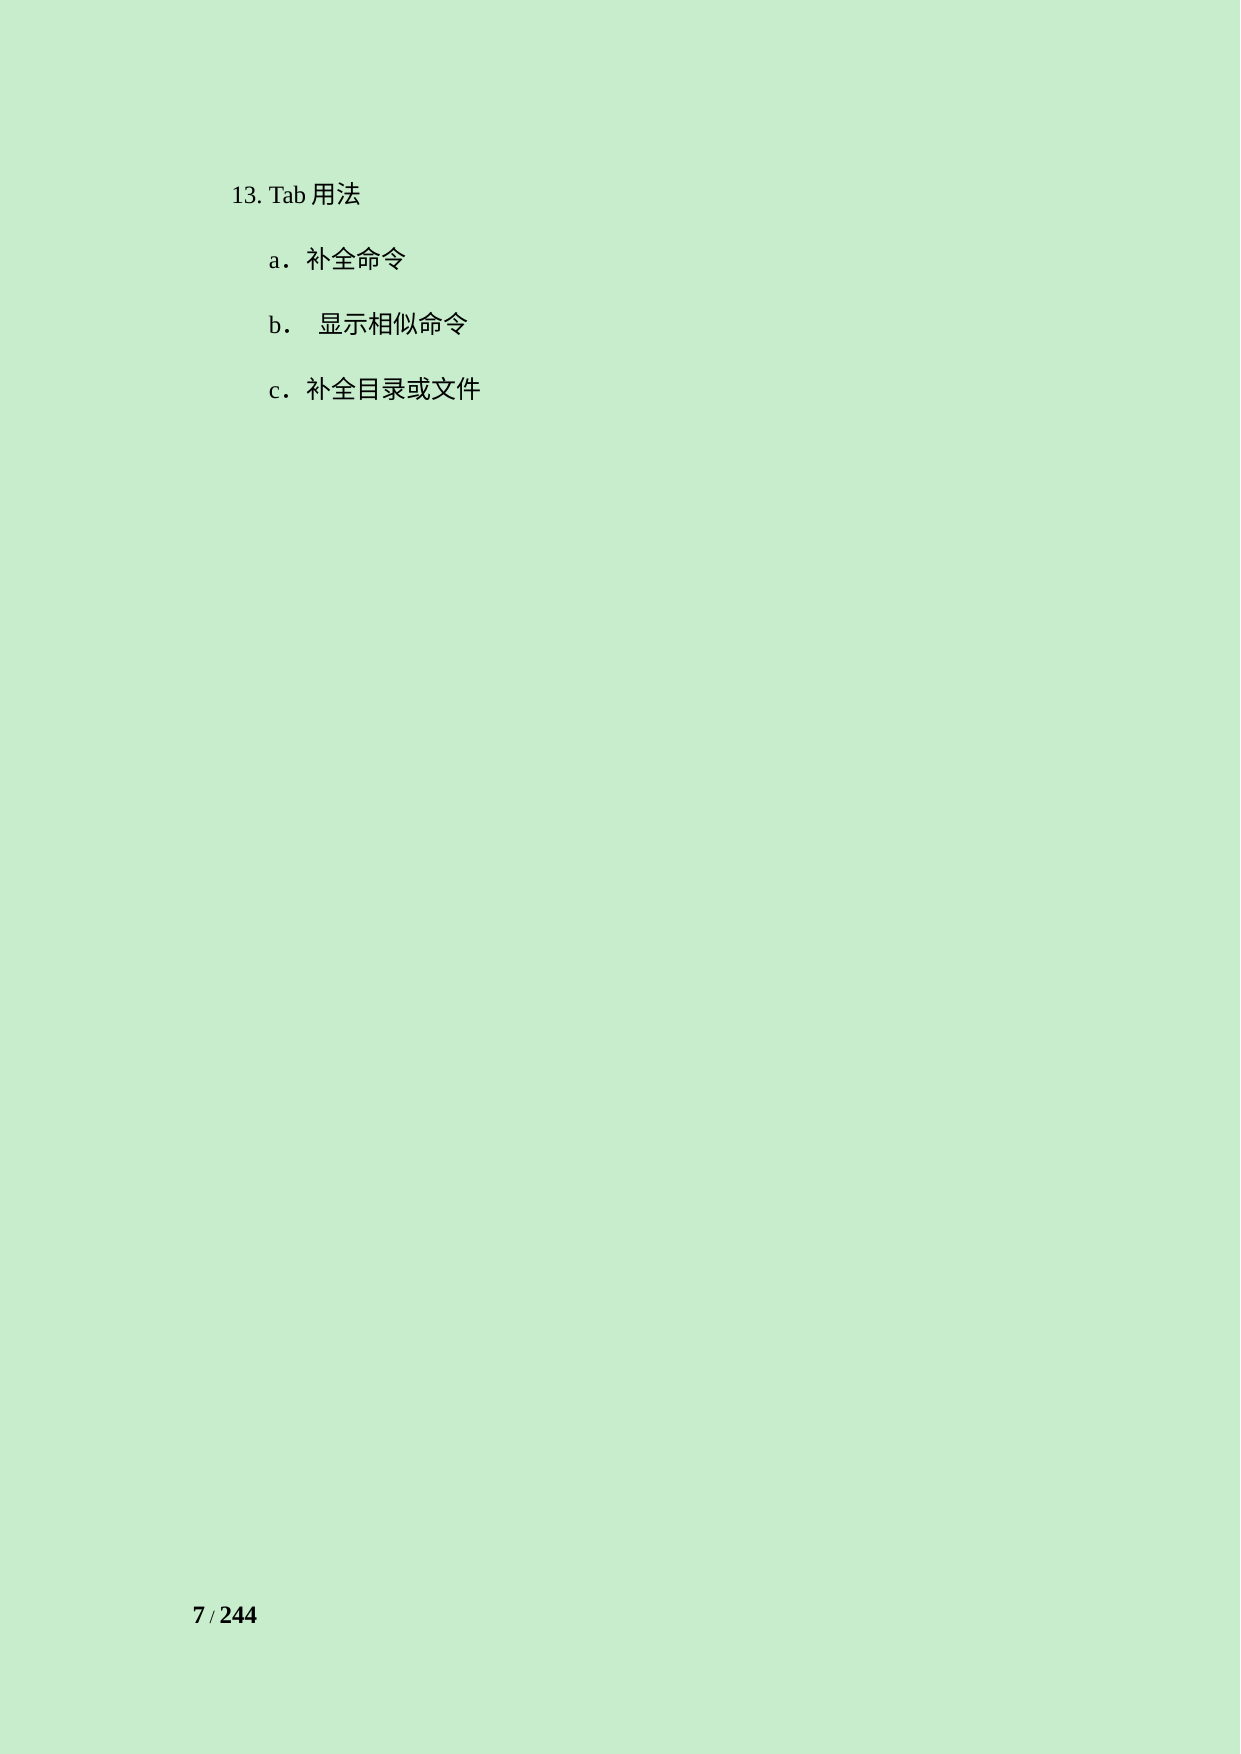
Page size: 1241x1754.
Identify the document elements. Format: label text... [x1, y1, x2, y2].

list Tab用法 [231, 160, 1053, 225]
list 补全目录或文件 [269, 355, 1053, 420]
list 显示相似命令 [269, 290, 1053, 355]
list 补全命令 [269, 225, 1053, 290]
